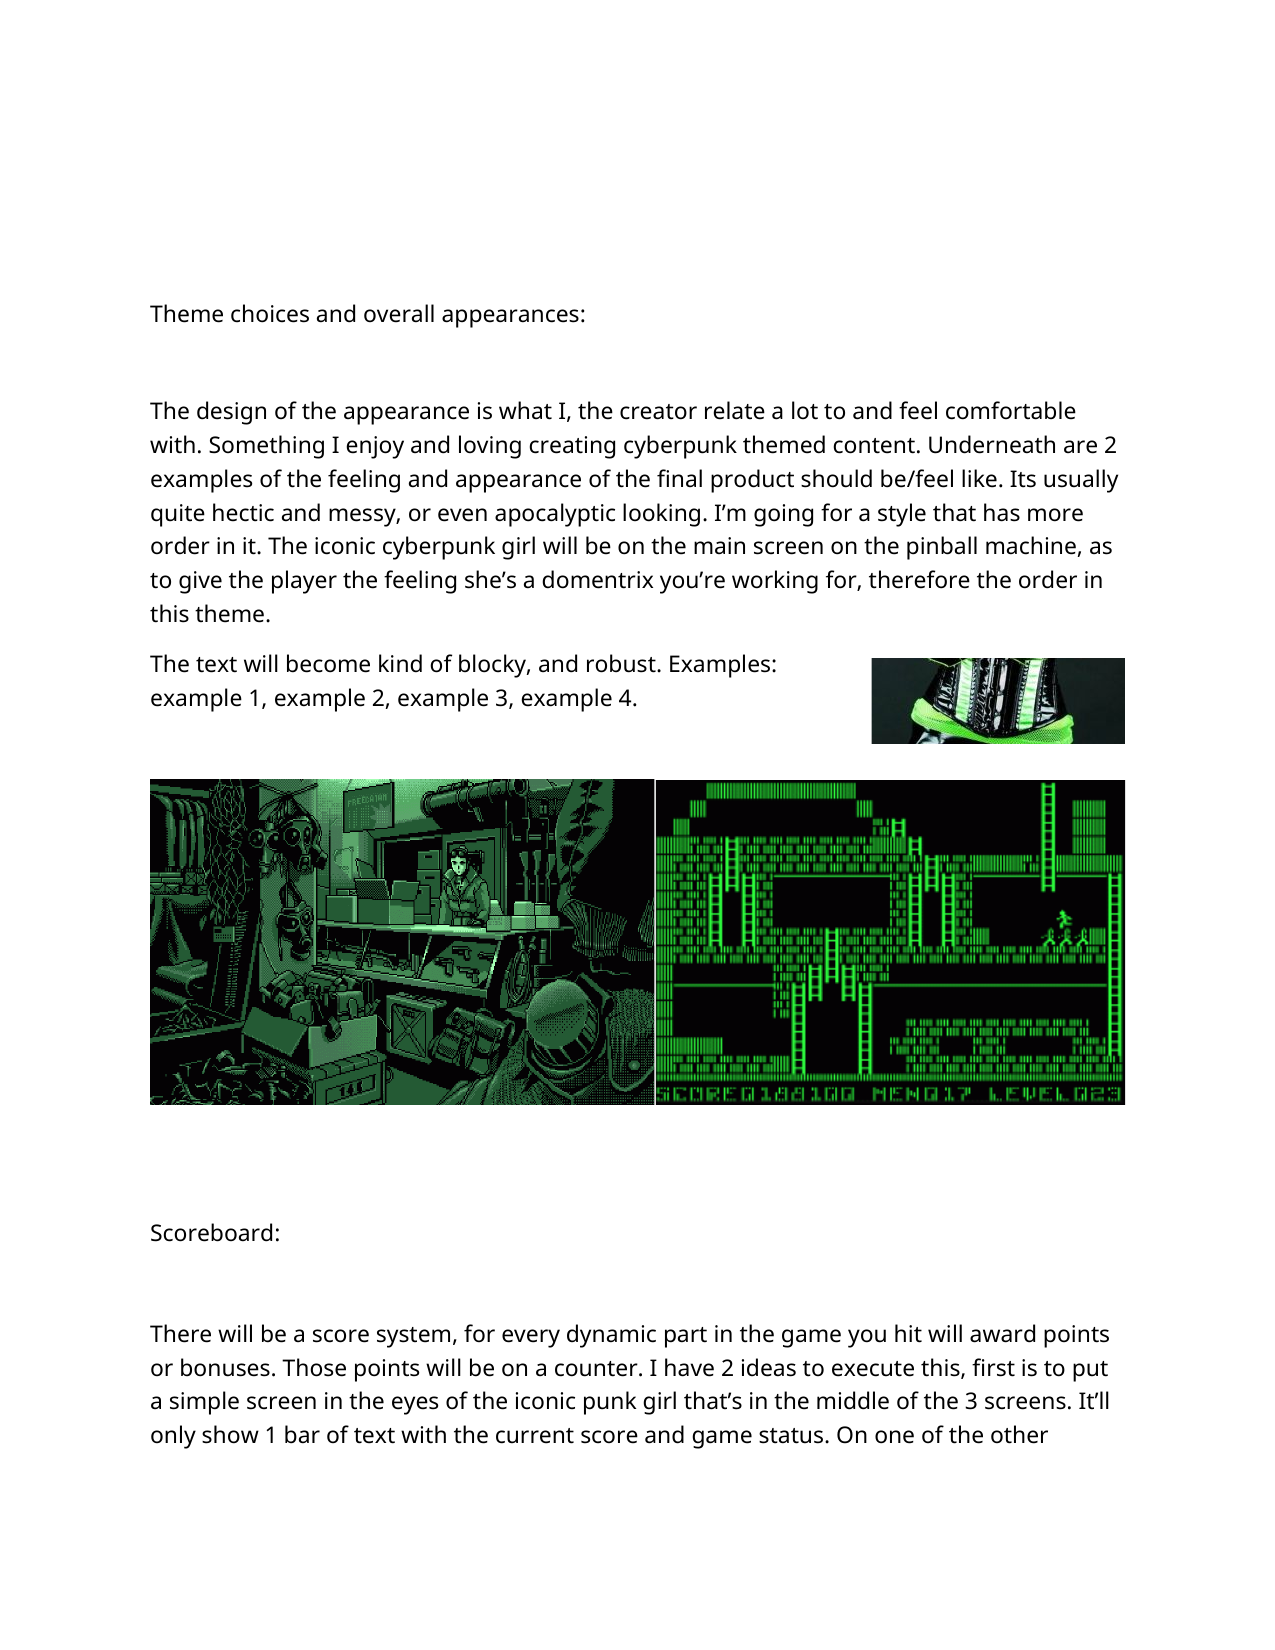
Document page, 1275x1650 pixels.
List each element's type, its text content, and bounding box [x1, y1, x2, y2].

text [150, 1318, 1125, 1450]
picture [150, 779, 1125, 1105]
picture [871, 658, 1125, 744]
text Scoreboard: [150, 1217, 1125, 1248]
text The text will become kind of blocky, and robust. Examples: example 1, example 2, example 3, example 4. [150, 648, 1125, 713]
text Theme choices and overall appearances: [150, 298, 1125, 329]
text The design of the appearance is what I, the creator relate a lot to and feel comfortable with. Something I enjoy and loving creating cyberpunk themed content. Underneath are 2 examples of the feeling and appearance of the final product should be/feel like. Its usually quite hectic and messy, or even apocalyptic looking. I’m going for a style that has more order in it. The iconic cyberpunk girl will be on the main screen on the pinball machine, as to give the player the feeling she’s a domentrix you’re working for, therefore the order in this theme. [150, 395, 1125, 629]
